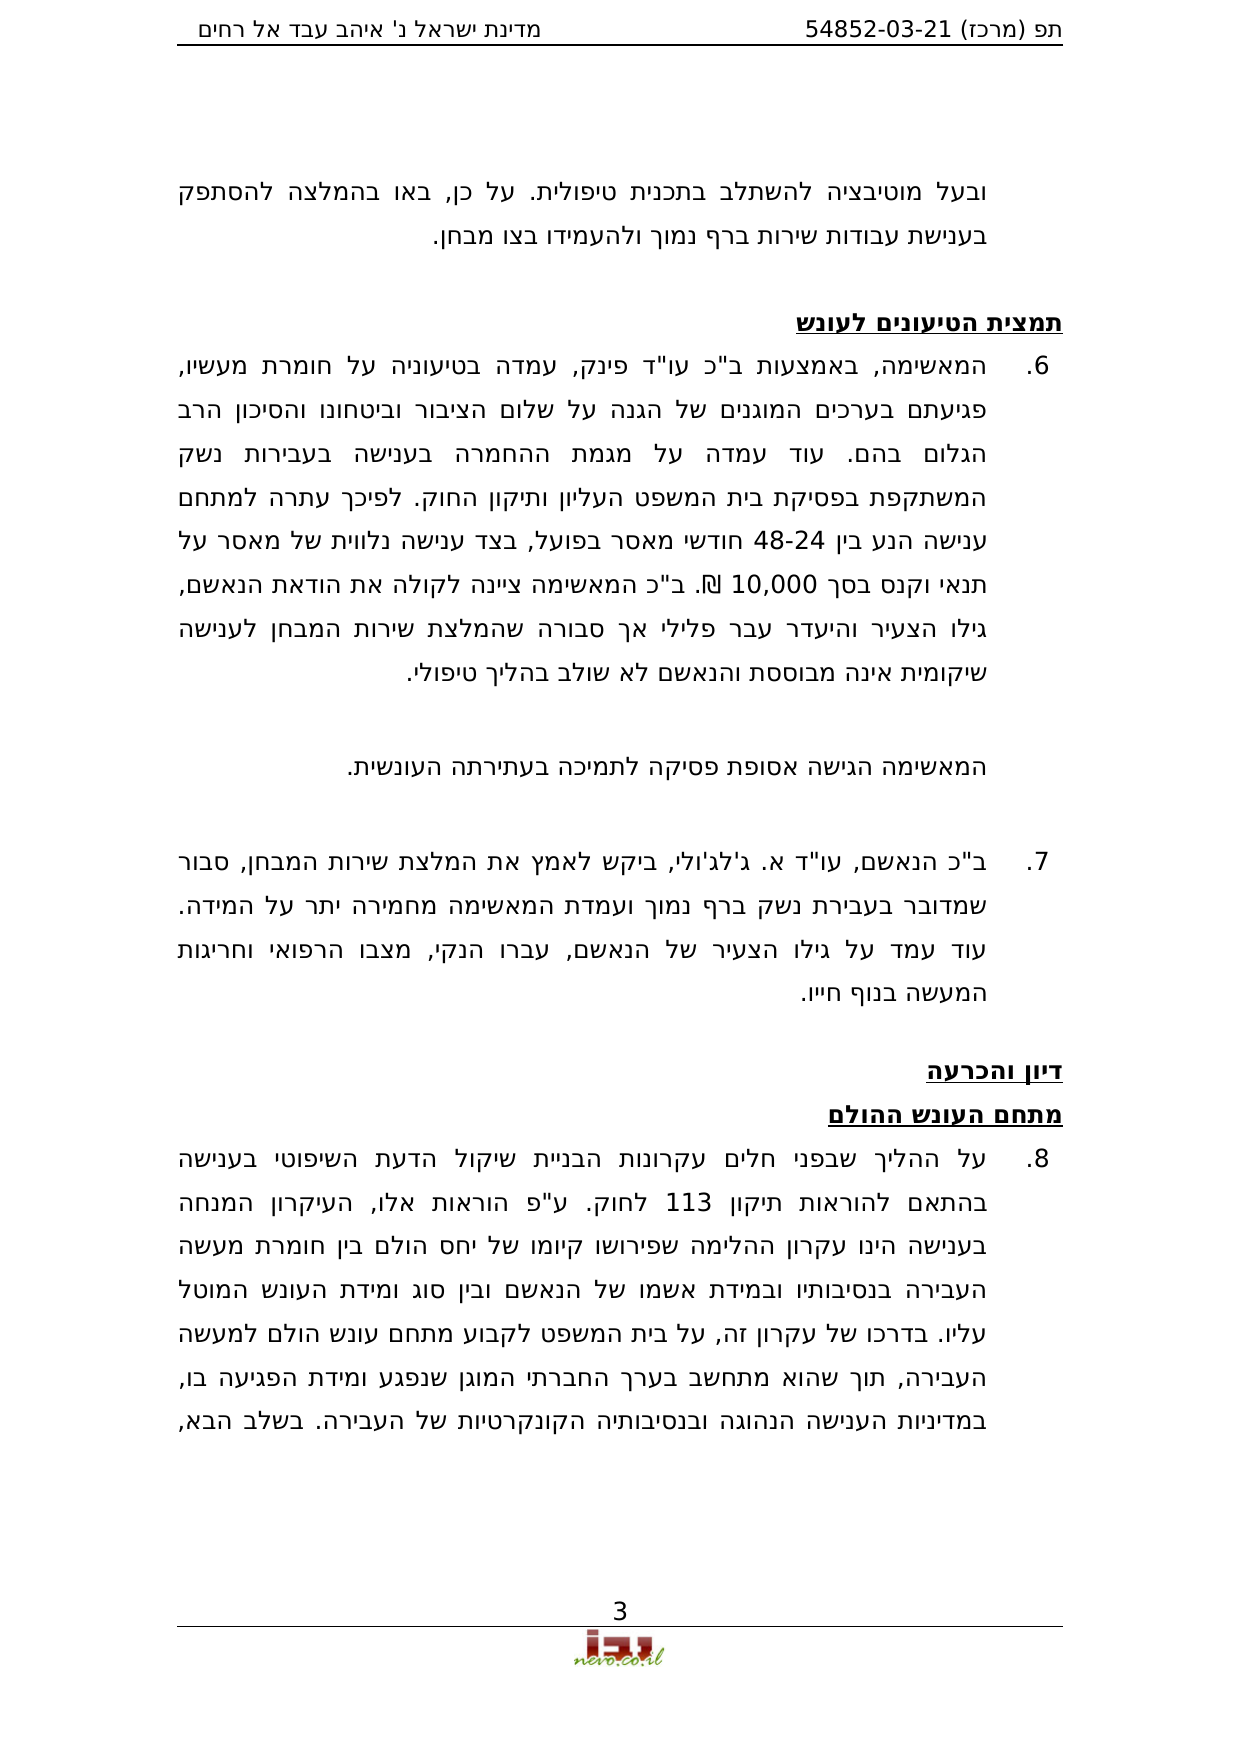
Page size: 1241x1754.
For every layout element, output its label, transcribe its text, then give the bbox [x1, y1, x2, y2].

list המאשימה, באמצעות ב"כ עו"ד פינק, עמדה בטיעוניה על חומרת מעשיו, פגיעתם בערכים המוגנים של הגנה על שלום הציבור וביטחונו והסיכון הרב הגלום בהם. עוד עמדה על מגמת ההחמרה בענישה בעבירות נשק המשתקפת בפסיקת בית המשפט העליון ותיקון החוק. לפיכך עתרה למתחם ענישה הנע בין 48-24 חודשי מאסר בפועל, בצד ענישה נלווית של מאסר על תנאי וקנס בסך 10,000 ₪. ב"כ המאשימה ציינה לקולה את הודאת הנאשם, גילו הצעיר והיעדר עבר פלילי אך סבורה שהמלצת שירות המבחן לענישה שיקומית אינה מבוססת והנאשם לא שולב בהליך טיפולי. [177, 352, 1026, 687]
list ב"כ הנאשם, עו"ד א. ג'לג'ולי, ביקש לאמץ את המלצת שירות המבחן, סבור שמדובר בעבירת נשק ברף נמוך ועמדת המאשימה מחמירה יתר על המידה. עוד עמד על גילו הצעיר של הנאשם, עברו הנקי, מצבו הרפואי וחריגות המעשה בנוף חייו. [177, 847, 1026, 1008]
list המאשימה הגישה אסופת פסיקה לתמיכה בעתירתה העונשית. [177, 753, 988, 782]
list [177, 177, 1026, 250]
picture [574, 1629, 666, 1667]
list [177, 1144, 1026, 1436]
text דיון והכרעה [177, 1056, 1063, 1086]
text תמצית הטיעונים לעונש [177, 308, 1063, 337]
text מתחם העונש ההולם [177, 1100, 1063, 1129]
